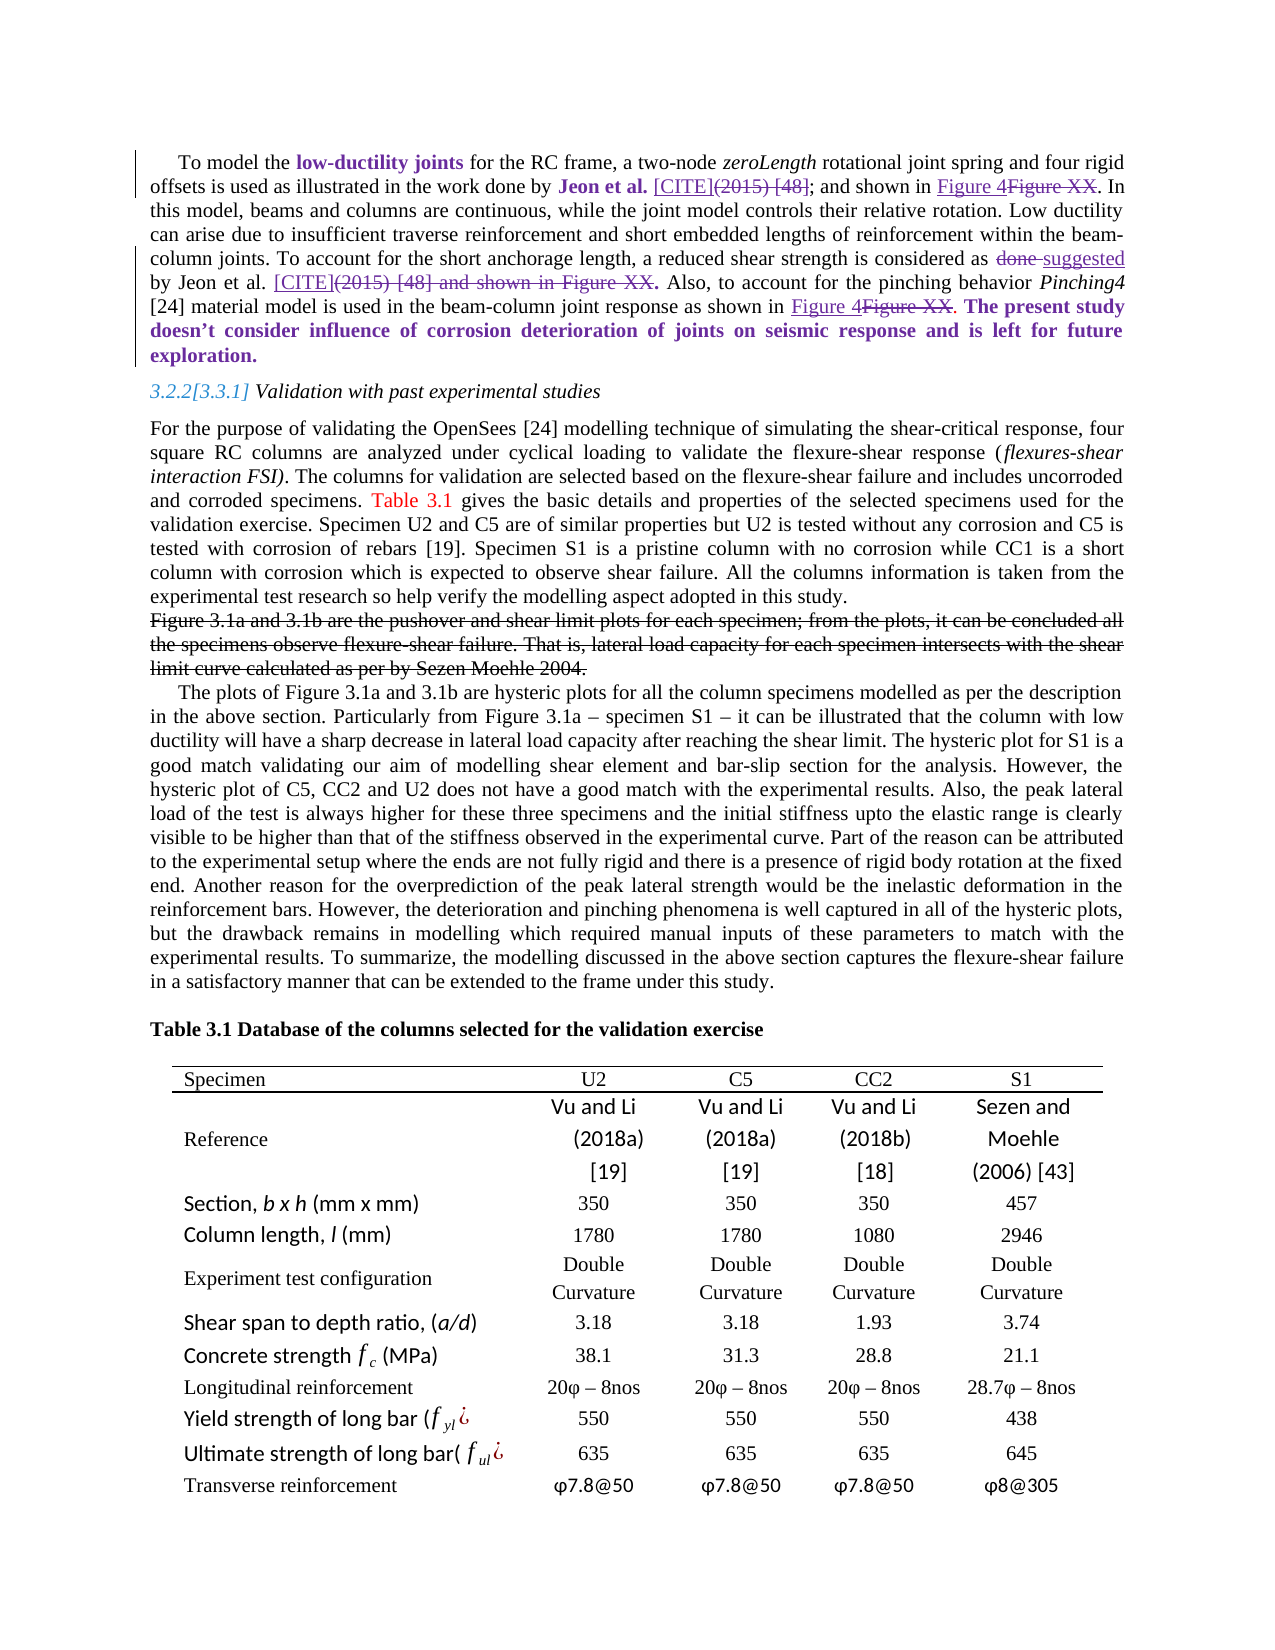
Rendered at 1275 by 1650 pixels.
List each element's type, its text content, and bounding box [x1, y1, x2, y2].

table_cell 350 [513, 1189, 674, 1221]
table_cell 1780 [513, 1221, 674, 1252]
table_cell 1080 [807, 1221, 940, 1252]
table_cell 38.1 [513, 1340, 674, 1375]
text Figure 3.1a and 3.1b are the pushover and shear limit plots for each specimen; from the plots, it can be concluded all the specimens observe flexure-shear failure. That is, lateral load capacity for each specimen intersects with the shear limit curve calculated as per by Sezen Moehle 2004. [150, 608, 1125, 680]
table_header U2 [513, 1067, 674, 1091]
table_cell φ7.8@50 [674, 1473, 807, 1498]
text For the purpose of validating the OpenSees [24] modelling technique of simulating the shear-critical response, four square RC columns are analyzed under cyclical loading to validate the flexure-shear response (flexures-shear interaction FSI). The columns for validation are selected based on the flexure-shear failure and includes uncorroded and corroded specimens. Table 3.1 gives the basic details and properties of the selected specimens used for the validation exercise. Specimen U2 and C5 are of similar properties but U2 is tested without any corrosion and C5 is tested with corrosion of rebars [19]. Specimen S1 is a pristine column with no corrosion while CC1 is a short column with corrosion which is expected to observe shear failure. All the columns information is taken from the experimental test research so help verify the modelling aspect adopted in this study. [150, 416, 1125, 608]
table_cell 3.18 [513, 1308, 674, 1339]
table_cell Experiment test configuration [172, 1253, 512, 1308]
table_cell 550 [807, 1402, 940, 1437]
table_header C5 [674, 1067, 807, 1091]
table_cell Column length, l (mm) [172, 1221, 512, 1252]
table_cell 635 [674, 1438, 807, 1473]
text To model the low-ductility joints for the RC frame, a two-node zeroLength rotational joint spring and four rigid offsets is used as illustrated in the work done by Jeon et al. ; and shown in Figure 4. In this model, beams and columns are continuous, while the joint model controls their relative rotation. Low ductility can arise due to insufficient traverse reinforcement and short embedded lengths of reinforcement within the beam-column joints. To account for the short anchorage length, a reduced shear strength is considered as by Jeon et al. . Also, to account for the pinching behavior Pinching4 [24] material model is used in the beam-column joint response as shown in Figure 4. The present study doesn’t consider influence of corrosion deterioration of joints on seismic response and is left for future exploration. [150, 150, 1125, 367]
table_cell φ7.8@50 [513, 1473, 674, 1498]
subtitle Validation with past experimental studies [150, 379, 1125, 403]
table_cell Reference [172, 1093, 512, 1189]
table_cell Longitudinal reinforcement [172, 1375, 512, 1402]
table_cell 438 [940, 1402, 1103, 1437]
table_cell 28.8 [807, 1340, 940, 1375]
table_cell Vu and Li (2018a) [19] [513, 1093, 674, 1189]
table_cell 20φ – 8nos [513, 1375, 674, 1402]
table_cell 635 [513, 1438, 674, 1473]
table_cell 20φ – 8nos [674, 1375, 807, 1402]
table_cell Yield strength of long bar ( [172, 1402, 512, 1437]
table_cell Double Curvature [940, 1253, 1103, 1308]
table_cell 550 [674, 1402, 807, 1437]
table_cell Sezen and Moehle (2006) [43] [940, 1093, 1103, 1189]
table_cell Double Curvature [807, 1253, 940, 1308]
table_cell Vu and Li (2018a) [19] [674, 1093, 807, 1189]
table_cell 20φ – 8nos [807, 1375, 940, 1402]
table_cell Section, b x h (mm x mm) [172, 1189, 512, 1221]
table_cell Double Curvature [513, 1253, 674, 1308]
table_header Specimen [172, 1067, 512, 1091]
table_cell φ8@305 [940, 1473, 1103, 1498]
table_cell Shear span to depth ratio, (a/d) [172, 1308, 512, 1339]
table_cell 31.3 [674, 1340, 807, 1375]
text The plots of Figure 3.1a and 3.1b are hysteric plots for all the column specimens modelled as per the description in the above section. Particularly from Figure 3.1a – specimen S1 – it can be illustrated that the column with low ductility will have a sharp decrease in lateral load capacity after reaching the shear limit. The hysteric plot for S1 is a good match validating our aim of modelling shear element and bar-slip section for the analysis. However, the hysteric plot of C5, CC2 and U2 does not have a good match with the experimental results. Also, the peak lateral load of the test is always higher for these three specimens and the initial stiffness upto the elastic range is clearly visible to be higher than that of the stiffness observed in the experimental curve. Part of the reason can be attributed to the experimental setup where the ends are not fully rigid and there is a presence of rigid body rotation at the fixed end. Another reason for the overprediction of the peak lateral strength would be the inelastic deformation in the reinforcement bars. However, the deterioration and pinching phenomena is well captured in all of the hysteric plots, but the drawback remains in modelling which required manual inputs of these parameters to match with the experimental results. To summarize, the modelling discussed in the above section captures the flexure-shear failure in a satisfactory manner that can be extended to the frame under this study. [150, 680, 1125, 993]
table_cell Ultimate strength of long bar( [172, 1438, 512, 1473]
table_cell Vu and Li (2018b) [18] [807, 1093, 940, 1189]
table_cell 1.93 [807, 1308, 940, 1339]
text Table 3.1 Database of the columns selected for the validation exercise [150, 1017, 1125, 1041]
table_cell 635 [807, 1438, 940, 1473]
table_header CC2 [807, 1067, 940, 1091]
table_cell 28.7φ – 8nos [940, 1375, 1103, 1402]
table_cell 3.74 [940, 1308, 1103, 1339]
table_cell 3.18 [674, 1308, 807, 1339]
table_cell φ7.8@50 [807, 1473, 940, 1498]
table_cell Double Curvature [674, 1253, 807, 1308]
table_cell 350 [674, 1189, 807, 1221]
table_cell 645 [940, 1438, 1103, 1473]
table_cell 1780 [674, 1221, 807, 1252]
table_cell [172, 1473, 512, 1498]
table_cell Concrete strength (MPa) [172, 1340, 512, 1375]
table_cell 550 [513, 1402, 674, 1437]
table_cell 21.1 [940, 1340, 1103, 1375]
table_cell 457 [940, 1189, 1103, 1221]
table_cell 2946 [940, 1221, 1103, 1252]
table_header S1 [940, 1067, 1103, 1091]
table_cell 350 [807, 1189, 940, 1221]
